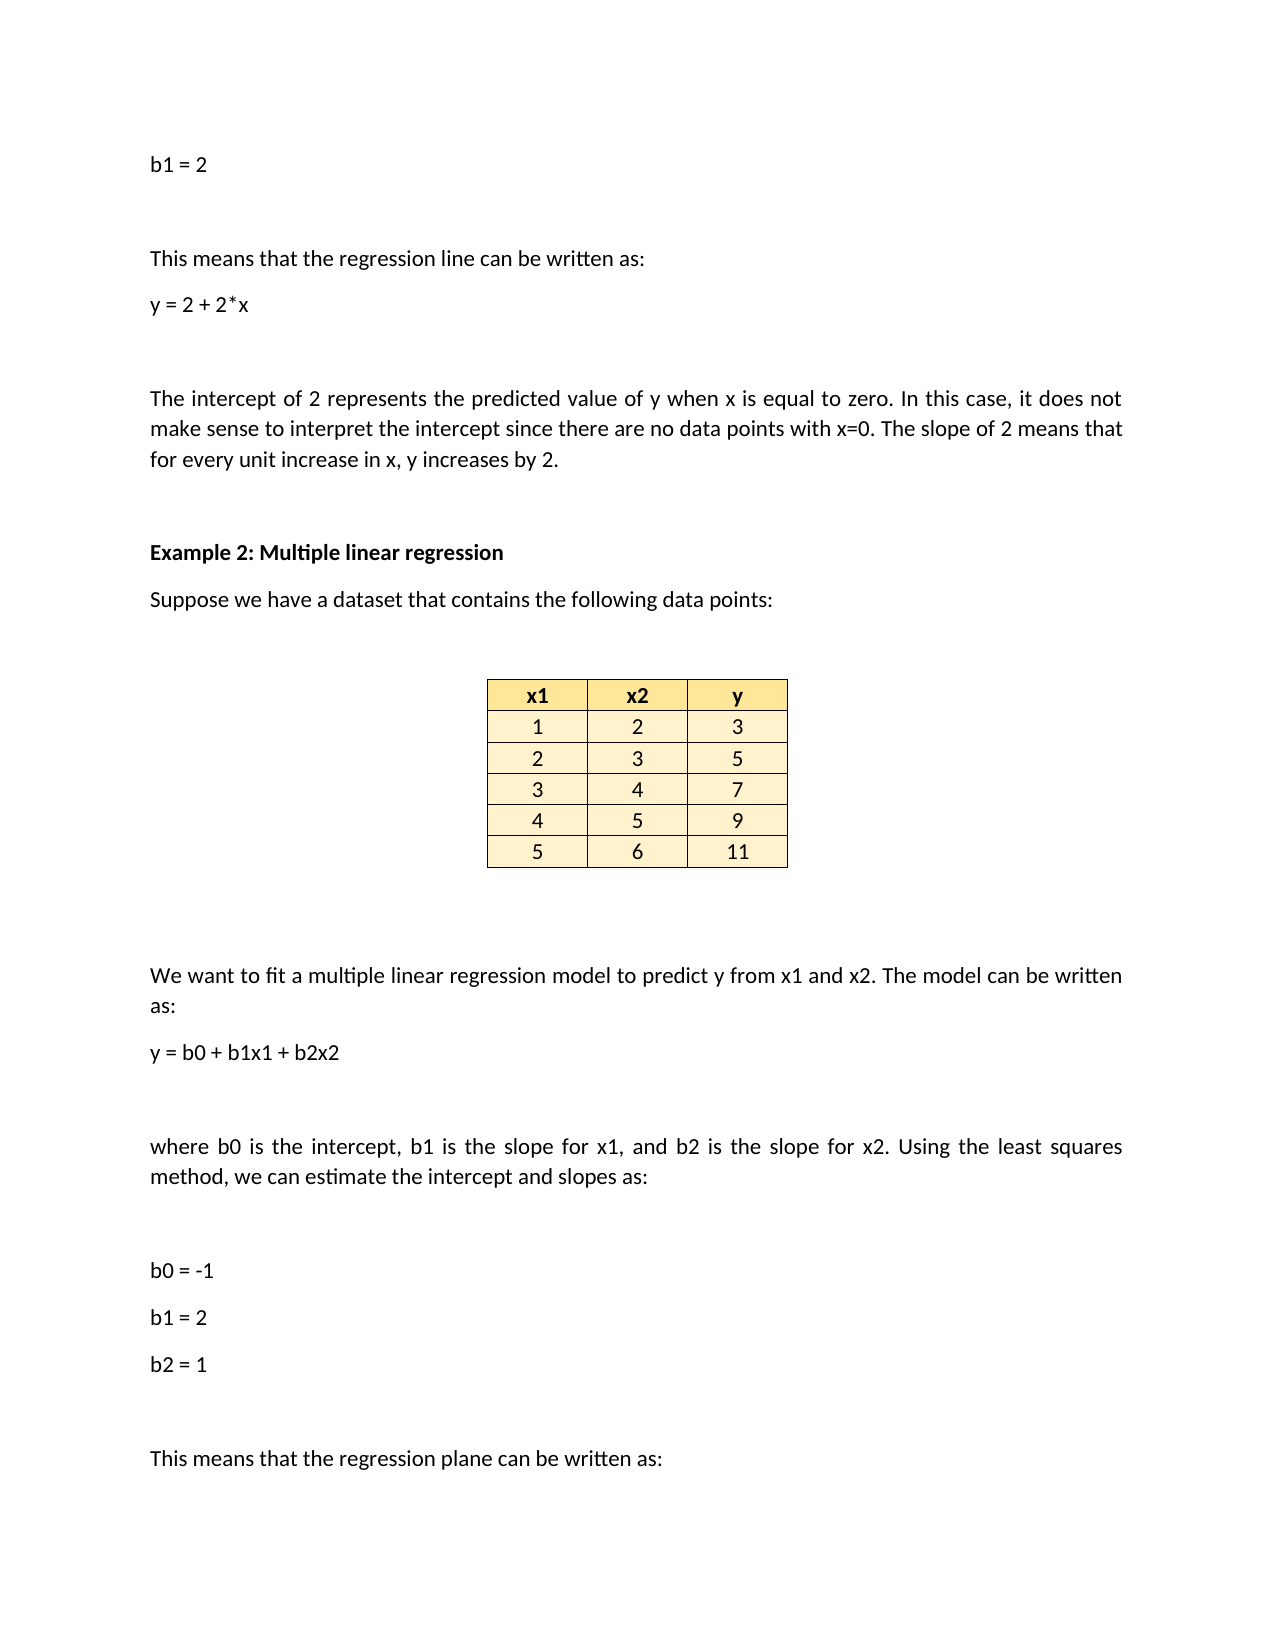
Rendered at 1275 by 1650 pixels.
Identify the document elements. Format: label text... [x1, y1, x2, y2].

table_cell 5 [588, 805, 687, 835]
table_cell 3 [488, 774, 587, 804]
text y = b0 + b1x1 + b2x2 [150, 1038, 1125, 1067]
text b1 = 2 [150, 150, 1125, 178]
text where b0 is the intercept, b1 is the slope for x1, and b2 is the slope for x2. Using the least squares method, we can estimate the intercept and slopes as: [150, 1132, 1125, 1191]
table_cell 5 [488, 836, 587, 867]
table_header x1 [488, 680, 587, 710]
table_cell 1 [488, 711, 587, 742]
text b2 = 1 [150, 1350, 1125, 1378]
table_cell 6 [588, 836, 687, 867]
text Suppose we have a dataset that contains the following data points: [150, 585, 1125, 613]
text This means that the regression plane can be written as: [150, 1444, 1125, 1472]
text This means that the regression line can be written as: [150, 244, 1125, 272]
table_cell 4 [588, 774, 687, 804]
table_cell 3 [588, 743, 687, 773]
table_cell 3 [688, 711, 787, 742]
table_cell 2 [488, 743, 587, 773]
table_cell 2 [588, 711, 687, 742]
table_cell 9 [688, 805, 787, 835]
text b1 = 2 [150, 1303, 1125, 1331]
table_cell 7 [688, 774, 787, 804]
text Example 2: Multiple linear regression [150, 538, 1125, 567]
table_header x2 [588, 680, 687, 710]
text We want to fit a multiple linear regression model to predict y from x1 and x2. The model can be written as: [150, 961, 1125, 1020]
text b0 = -1 [150, 1256, 1125, 1284]
table_header y [688, 680, 787, 710]
text The intercept of 2 represents the predicted value of y when x is equal to zero. In this case, it does not make sense to interpret the intercept since there are no data points with x=0. The slope of 2 means that for every unit increase in x, y increases by 2. [150, 384, 1125, 473]
text y = 2 + 2*x [150, 291, 1125, 319]
table_cell 4 [488, 805, 587, 835]
table_cell 11 [688, 836, 787, 867]
table_cell 5 [688, 743, 787, 773]
